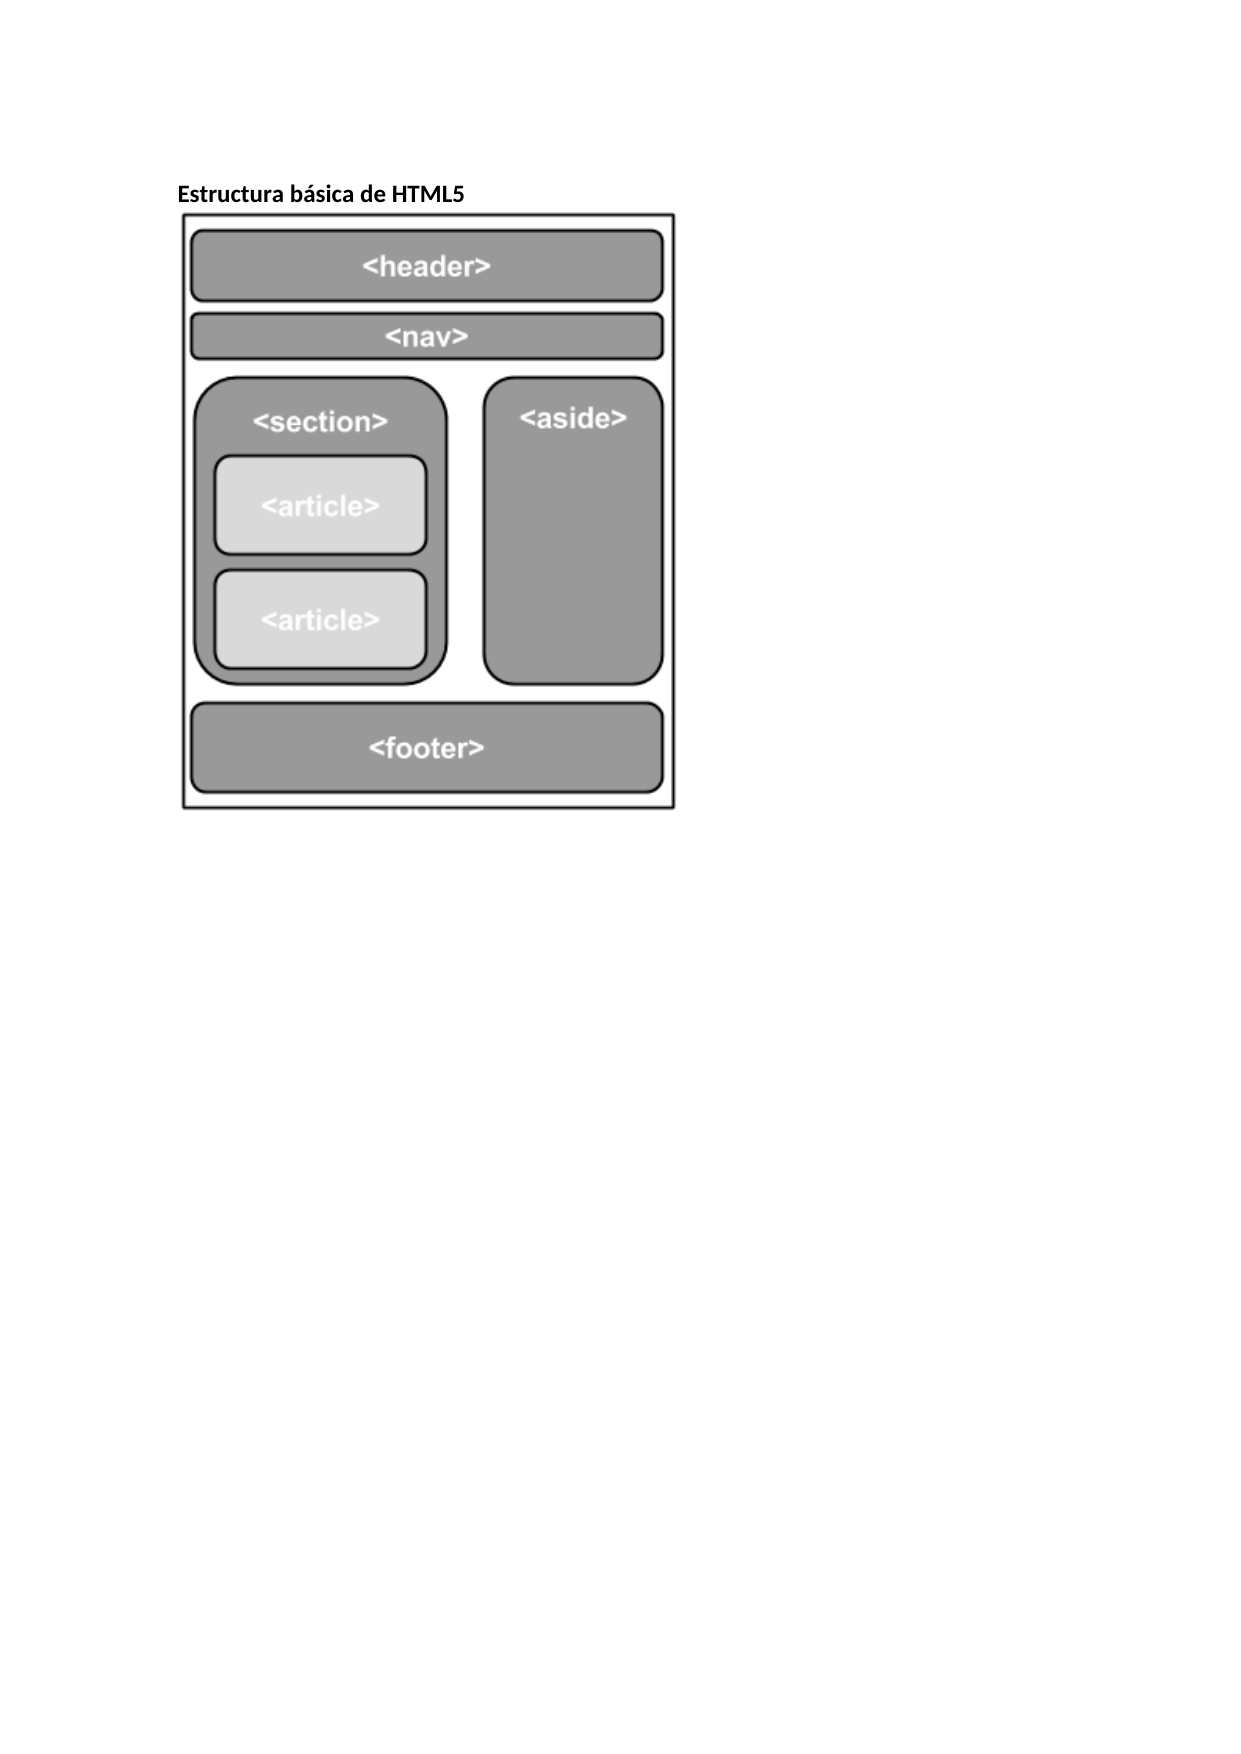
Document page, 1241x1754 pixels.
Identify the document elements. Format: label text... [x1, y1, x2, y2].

picture [177, 208, 684, 815]
text Estructura básica de HTML5 [177, 178, 1063, 209]
